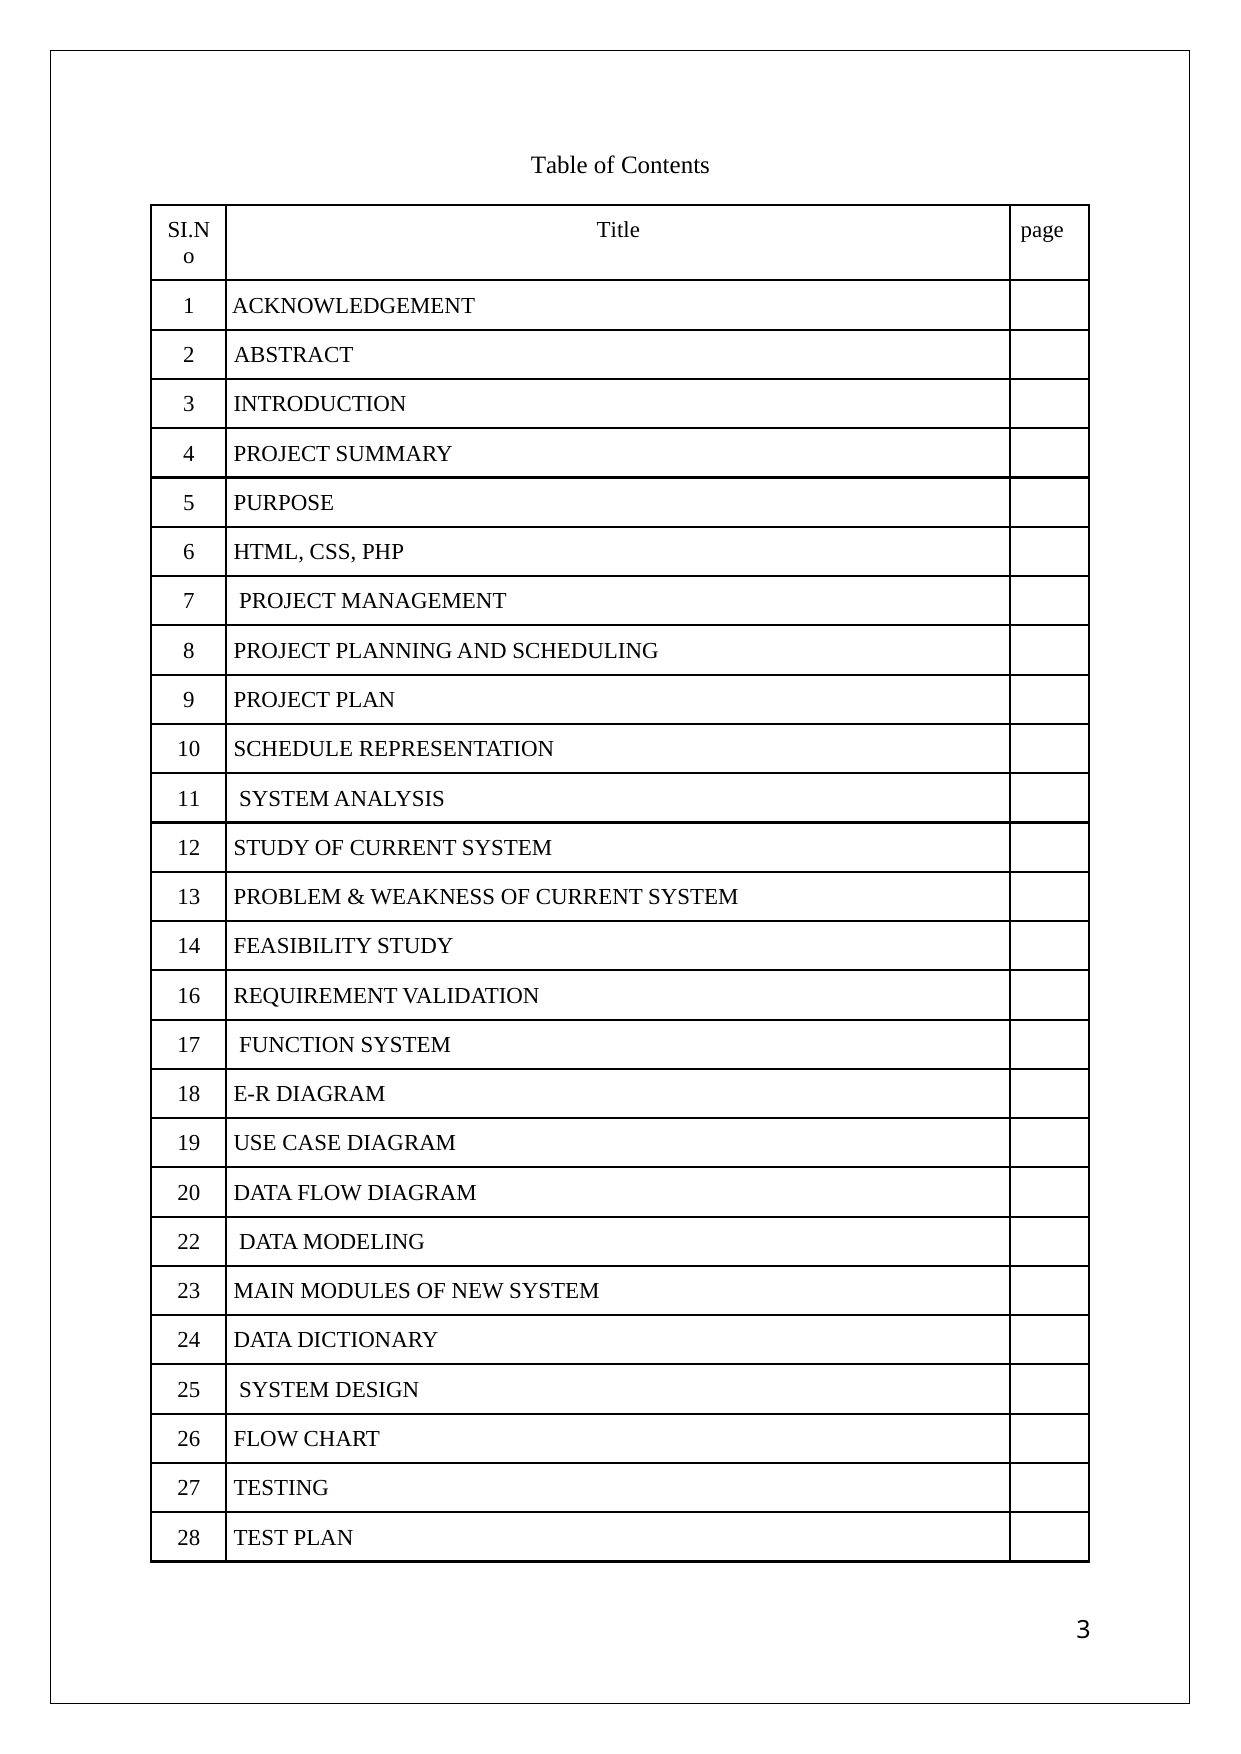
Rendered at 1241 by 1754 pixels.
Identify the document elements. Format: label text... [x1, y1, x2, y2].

table_cell MAIN MODULES OF NEW SYSTEM [227, 1267, 1009, 1314]
table_cell [1011, 1267, 1088, 1314]
table_cell [1011, 626, 1088, 673]
table_cell [1011, 331, 1088, 378]
table_cell [1011, 281, 1088, 329]
table_cell [1011, 676, 1088, 723]
table_cell [1011, 873, 1088, 920]
table_cell [1011, 774, 1088, 821]
table_cell PROJECT MANAGEMENT [227, 577, 1009, 624]
table_cell [1011, 429, 1088, 476]
table_cell [1011, 1513, 1088, 1560]
table_cell STUDY OF CURRENT SYSTEM [227, 824, 1009, 871]
table_cell PROJECT PLAN [227, 676, 1009, 723]
table_cell 10 [152, 725, 225, 772]
table_cell 7 [152, 577, 225, 624]
table_cell [1011, 1464, 1088, 1511]
table_cell [1011, 1218, 1088, 1265]
table_cell [1011, 824, 1088, 871]
table_cell 12 [152, 824, 225, 871]
table_cell REQUIREMENT VALIDATION [227, 971, 1009, 1018]
table_cell [1011, 1168, 1088, 1216]
table_cell 5 [152, 479, 225, 526]
table_cell FUNCTION SYSTEM [227, 1021, 1009, 1068]
table_cell DATA MODELING [227, 1218, 1009, 1265]
table_cell [1011, 1021, 1088, 1068]
table_cell 1 [152, 281, 225, 329]
table_cell FEASIBILITY STUDY [227, 922, 1009, 969]
table_cell FLOW CHART [227, 1415, 1009, 1462]
table_cell 28 [152, 1513, 225, 1560]
table_cell PROJECT PLANNING AND SCHEDULING [227, 626, 1009, 673]
table_header Title [227, 206, 1009, 279]
table_cell 9 [152, 676, 225, 723]
table_cell 14 [152, 922, 225, 969]
table_cell [1011, 922, 1088, 969]
table_cell 19 [152, 1119, 225, 1166]
table_cell [1011, 971, 1088, 1018]
table_cell 17 [152, 1021, 225, 1068]
table_cell INTRODUCTION [227, 380, 1009, 427]
table_cell [1011, 528, 1088, 575]
table_cell SYSTEM ANALYSIS [227, 774, 1009, 821]
table_cell 8 [152, 626, 225, 673]
table_cell ACKNOWLEDGEMENT [227, 281, 1009, 329]
table_cell [1011, 577, 1088, 624]
table_cell ABSTRACT [227, 331, 1009, 378]
table_cell 27 [152, 1464, 225, 1511]
table_cell 25 [152, 1365, 225, 1413]
table_cell 16 [152, 971, 225, 1018]
table_cell [1011, 1365, 1088, 1413]
table_cell [1011, 380, 1088, 427]
table_cell 6 [152, 528, 225, 575]
table_cell SCHEDULE REPRESENTATION [227, 725, 1009, 772]
table_cell 3 [152, 380, 225, 427]
table_cell [1011, 1070, 1088, 1117]
table_cell TEST PLAN [227, 1513, 1009, 1560]
table_header page [1011, 206, 1088, 279]
table_cell PURPOSE [227, 479, 1009, 526]
table_cell 24 [152, 1316, 225, 1363]
table_cell 4 [152, 429, 225, 476]
table_cell 20 [152, 1168, 225, 1216]
table_cell SYSTEM DESIGN [227, 1365, 1009, 1413]
table_cell 18 [152, 1070, 225, 1117]
table_cell TESTING [227, 1464, 1009, 1511]
table_cell 26 [152, 1415, 225, 1462]
table_cell PROBLEM & WEAKNESS OF CURRENT SYSTEM [227, 873, 1009, 920]
table_cell 13 [152, 873, 225, 920]
table_cell [1011, 1415, 1088, 1462]
table_cell 2 [152, 331, 225, 378]
text Table of Contents [150, 150, 1090, 179]
table_cell PROJECT SUMMARY [227, 429, 1009, 476]
table_cell [1011, 1316, 1088, 1363]
table_cell E-R DIAGRAM [227, 1070, 1009, 1117]
table_cell 11 [152, 774, 225, 821]
table_cell HTML, CSS, PHP [227, 528, 1009, 575]
table_cell DATA DICTIONARY [227, 1316, 1009, 1363]
table_cell [1011, 479, 1088, 526]
table_cell 23 [152, 1267, 225, 1314]
table_cell [1011, 725, 1088, 772]
table_cell DATA FLOW DIAGRAM [227, 1168, 1009, 1216]
table_cell [1011, 1119, 1088, 1166]
table_cell 22 [152, 1218, 225, 1265]
table_cell USE CASE DIAGRAM [227, 1119, 1009, 1166]
table_header SI.No [152, 206, 225, 279]
